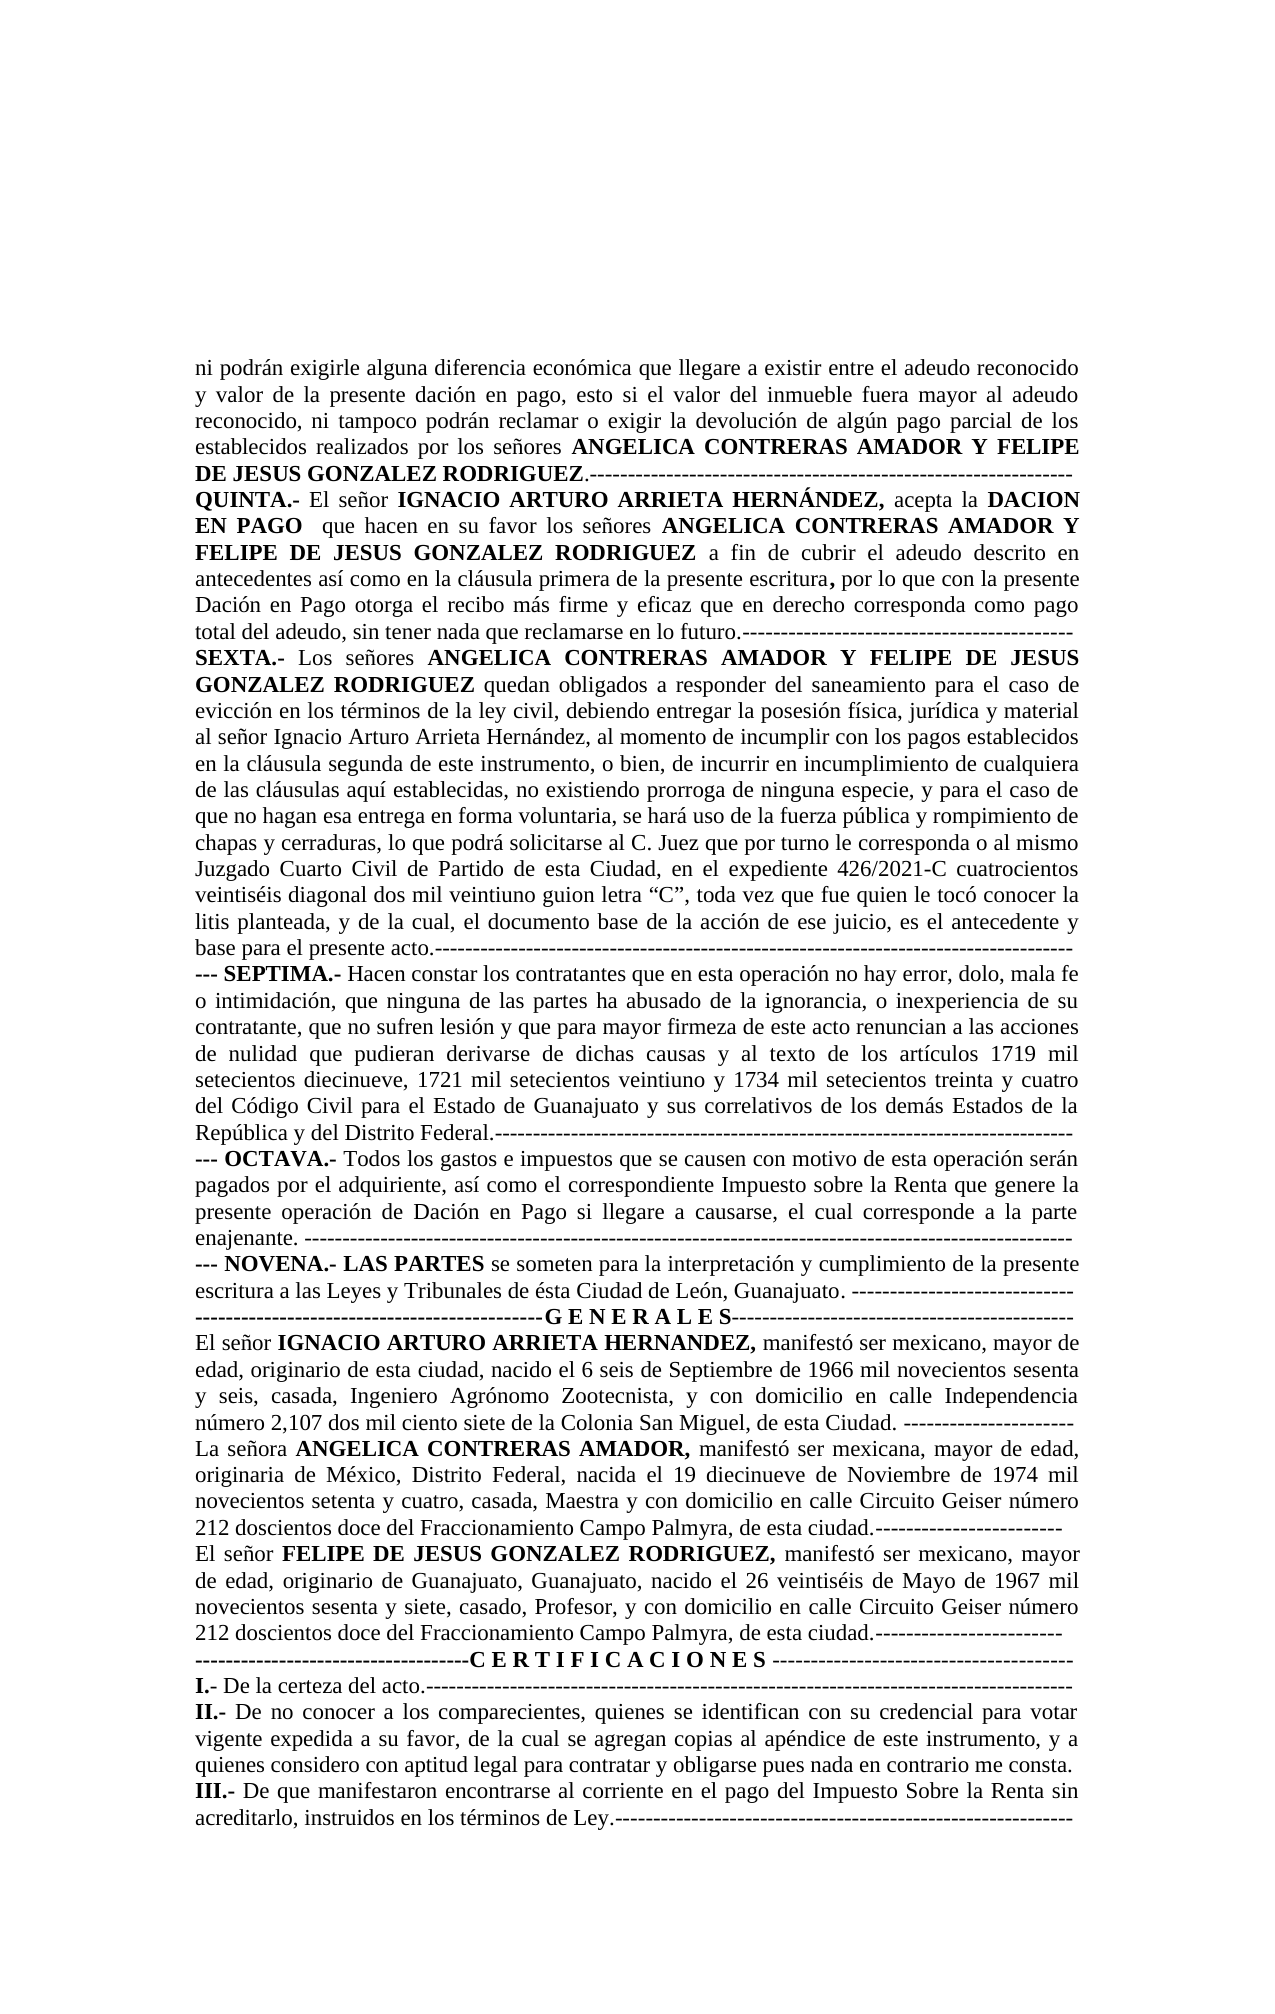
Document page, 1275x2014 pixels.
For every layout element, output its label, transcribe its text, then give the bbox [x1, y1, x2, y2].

text --- SEPTIMA.- Hacen constar los contratantes que en esta operación no hay error, dolo, mala fe o intimidación, que ninguna de las partes ha abusado de la ignorancia, o inexperiencia de su contratante, que no sufren lesión y que para mayor firmeza de este acto renuncian a las acciones de nulidad que pudieran derivarse de dichas causas y al texto de los artículos 1719 mil setecientos diecinueve, 1721 mil setecientos veintiuno y 1734 mil setecientos treinta y cuatro del Código Civil para el Estado de Guanajuato y sus correlativos de los demás Estados de la República y del Distrito Federal. [195, 961, 1080, 1145]
text QUINTA.- El señor IGNACIO ARTURO ARRIETA HERNÁNDEZ, acepta la DACION EN PAGO que hacen en su favor los señores ANGELICA CONTRERAS AMADOR Y FELIPE DE JESUS GONZALEZ RODRIGUEZ a fin de cubrir el adeudo descrito en antecedentes así como en la cláusula primera de la presente escritura, por lo que con la presente Dación en Pago otorga el recibo más firme y eficaz que en derecho corresponda como pago total del adeudo, sin tener nada que reclamarse en lo futuro. [195, 486, 1080, 644]
text II.- De no conocer a los comparecientes, quienes se identifican con su credencial para votar vigente expedida a su favor, de la cual se agregan copias al apéndice de este instrumento, y a quienes considero con aptitud legal para contratar y obligarse pues nada en contrario me consta. [195, 1698, 1080, 1777]
text G E N E R A L E S [195, 1303, 1080, 1329]
text La señora ANGELICA CONTRERAS AMADOR, manifestó ser mexicana, mayor de edad, originaria de México, Distrito Federal, nacida el 19 diecinueve de Noviembre de 1974 mil novecientos setenta y cuatro, casada, Maestra y con domicilio en calle Circuito Geiser número 212 doscientos doce del Fraccionamiento Campo Palmyra, de esta ciudad. [195, 1435, 1080, 1540]
text ------------------------------------C E R T I F I C A C I O N E S [195, 1646, 1080, 1672]
text III.- De que manifestaron encontrarse al corriente en el pago del Impuesto Sobre la Renta sin acreditarlo, instruidos en los términos de Ley. [195, 1777, 1080, 1830]
text --- OCTAVA.- Todos los gastos e impuestos que se causen con motivo de esta operación serán pagados por el adquiriente, así como el correspondiente Impuesto sobre la Renta que genere la presente operación de Dación en Pago si llegare a causarse, el cual corresponde a la parte enajenante. [195, 1145, 1080, 1250]
text --- NOVENA.- LAS PARTES se someten para la interpretación y cumplimiento de la presente escritura a las Leyes y Tribunales de ésta Ciudad de León, Guanajuato. [195, 1250, 1080, 1303]
text El señor IGNACIO ARTURO ARRIETA HERNANDEZ, manifestó ser mexicano, mayor de edad, originario de esta ciudad, nacido el 6 seis de Septiembre de 1966 mil novecientos sesenta y seis, casada, Ingeniero Agrónomo Zootecnista, y con domicilio en calle Independencia número 2,107 dos mil ciento siete de la Colonia San Miguel, de esta Ciudad. [195, 1329, 1080, 1435]
text I.- De la certeza del acto. [195, 1672, 1080, 1698]
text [195, 354, 1080, 486]
text El señor FELIPE DE JESUS GONZALEZ RODRIGUEZ, manifestó ser mexicano, mayor de edad, originario de Guanajuato, Guanajuato, nacido el 26 veintiséis de Mayo de 1967 mil novecientos sesenta y siete, casado, Profesor, y con domicilio en calle Circuito Geiser número 212 doscientos doce del Fraccionamiento Campo Palmyra, de esta ciudad. [195, 1540, 1080, 1646]
text SEXTA.- Los señores ANGELICA CONTRERAS AMADOR Y FELIPE DE JESUS GONZALEZ RODRIGUEZ quedan obligados a responder del saneamiento para el caso de evicción en los términos de la ley civil, debiendo entregar la posesión física, jurídica y material al señor Ignacio Arturo Arrieta Hernández, al momento de incumplir con los pagos establecidos en la cláusula segunda de este instrumento, o bien, de incurrir en incumplimiento de cualquiera de las cláusulas aquí establecidas, no existiendo prorroga de ninguna especie, y para el caso de que no hagan esa entrega en forma voluntaria, se hará uso de la fuerza pública y rompimiento de chapas y cerraduras, lo que podrá solicitarse al C. Juez que por turno le corresponda o al mismo Juzgado Cuarto Civil de Partido de esta Ciudad, en el expediente 426/2021-C cuatrocientos veintiséis diagonal dos mil veintiuno guion letra “C”, toda vez que fue quien le tocó conocer la litis planteada, y de la cual, el documento base de la acción de ese juicio, es el antecedente y base para el presente acto. [195, 644, 1080, 961]
